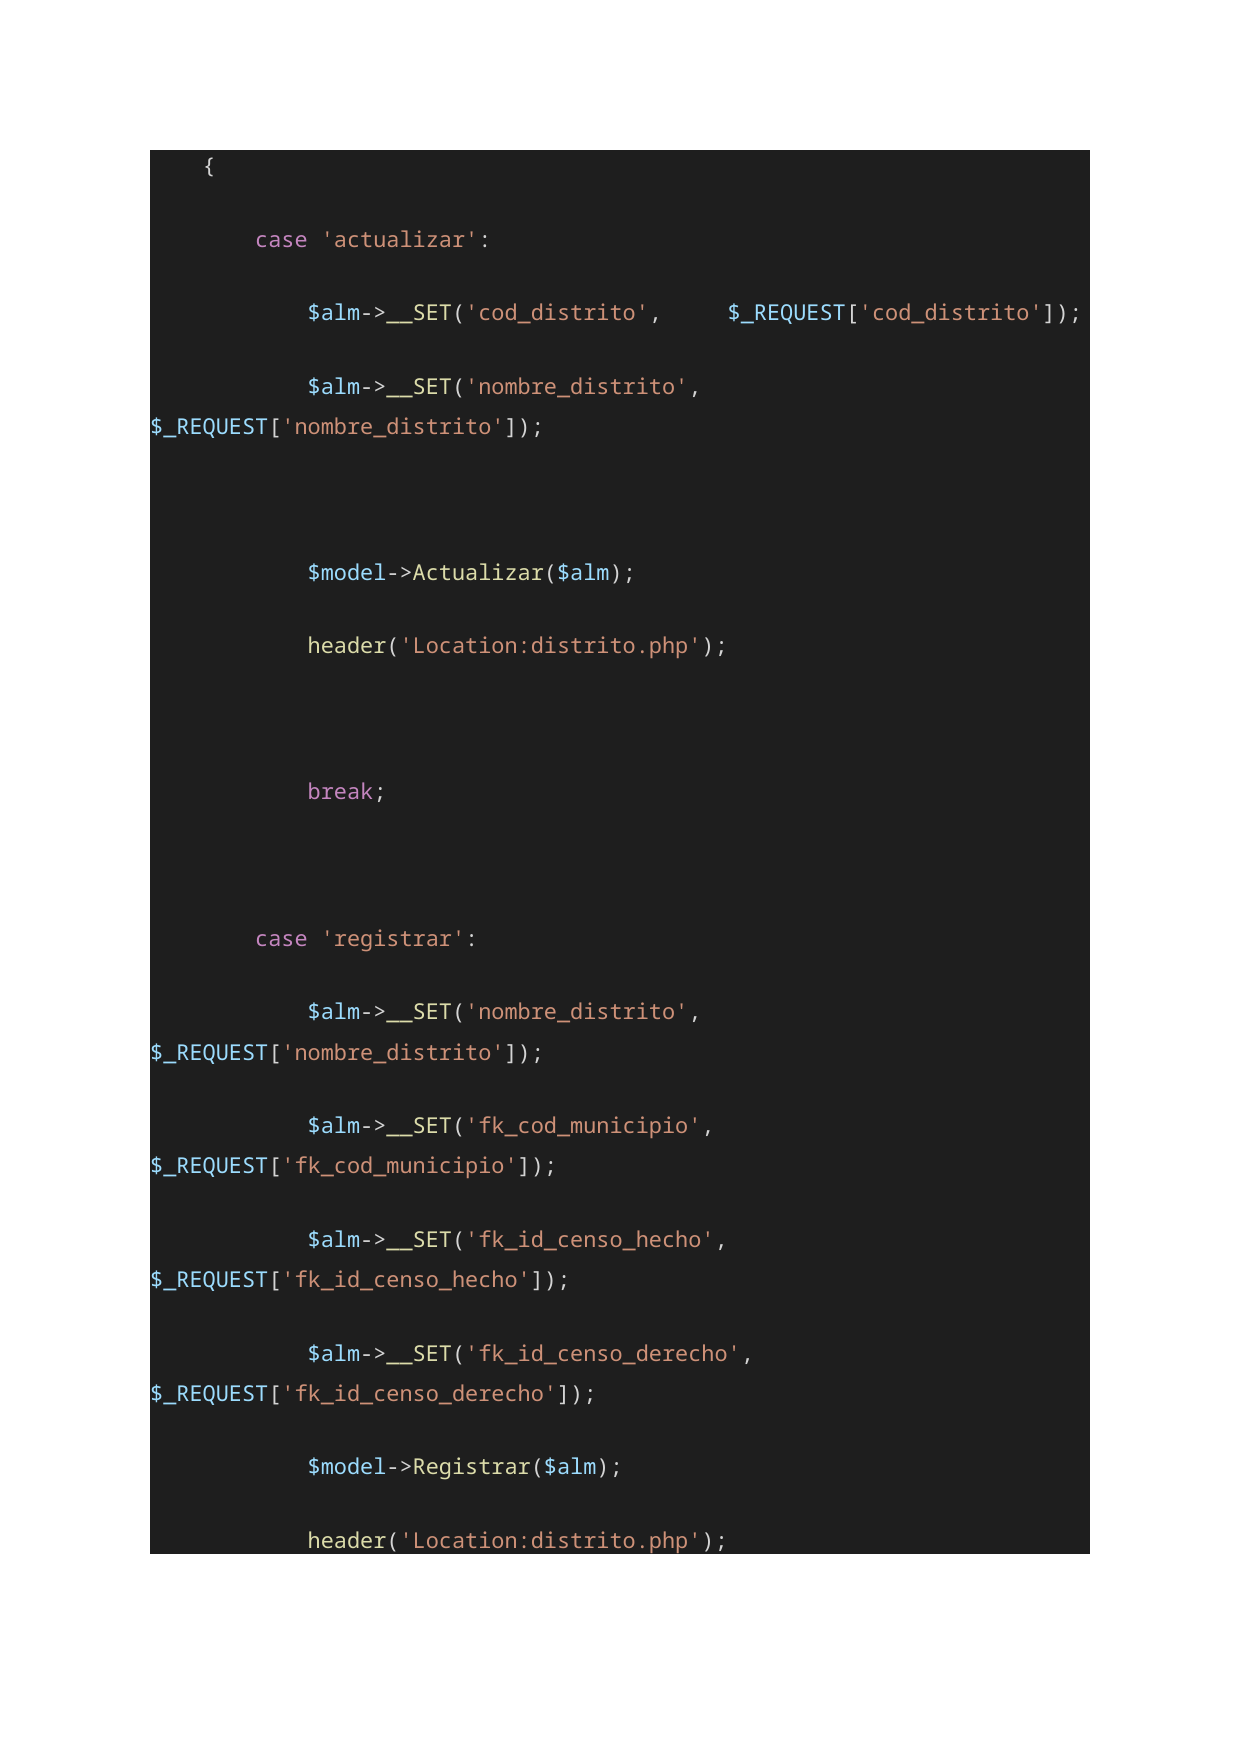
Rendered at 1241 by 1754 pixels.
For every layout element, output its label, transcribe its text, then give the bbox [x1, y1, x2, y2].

text $alm->__SET('fk_id_censo_hecho', $_REQUEST['fk_id_censo_hecho']); [150, 1224, 1090, 1294]
text header('Location:distrito.php'); [150, 630, 1090, 660]
text case 'actualizar': [150, 223, 1090, 253]
text $alm->__SET('fk_id_censo_derecho', $_REQUEST['fk_id_censo_derecho']); [150, 1337, 1090, 1407]
text break; [150, 776, 1090, 805]
text { [150, 150, 1090, 180]
text $alm->__SET('fk_cod_municipio', $_REQUEST['fk_cod_municipio']); [150, 1110, 1090, 1180]
text $model->Actualizar($alm); [150, 556, 1090, 586]
text $alm->__SET('nombre_distrito', $_REQUEST['nombre_distrito']); [150, 996, 1090, 1066]
text $alm->__SET('nombre_distrito', $_REQUEST['nombre_distrito']); [150, 371, 1090, 441]
text $alm->__SET('cod_distrito', $_REQUEST['cod_distrito']); [150, 297, 1090, 327]
text header('Location:distrito.php'); [150, 1525, 1090, 1554]
text $model->Registrar($alm); [150, 1451, 1090, 1481]
text case 'registrar': [150, 923, 1090, 952]
